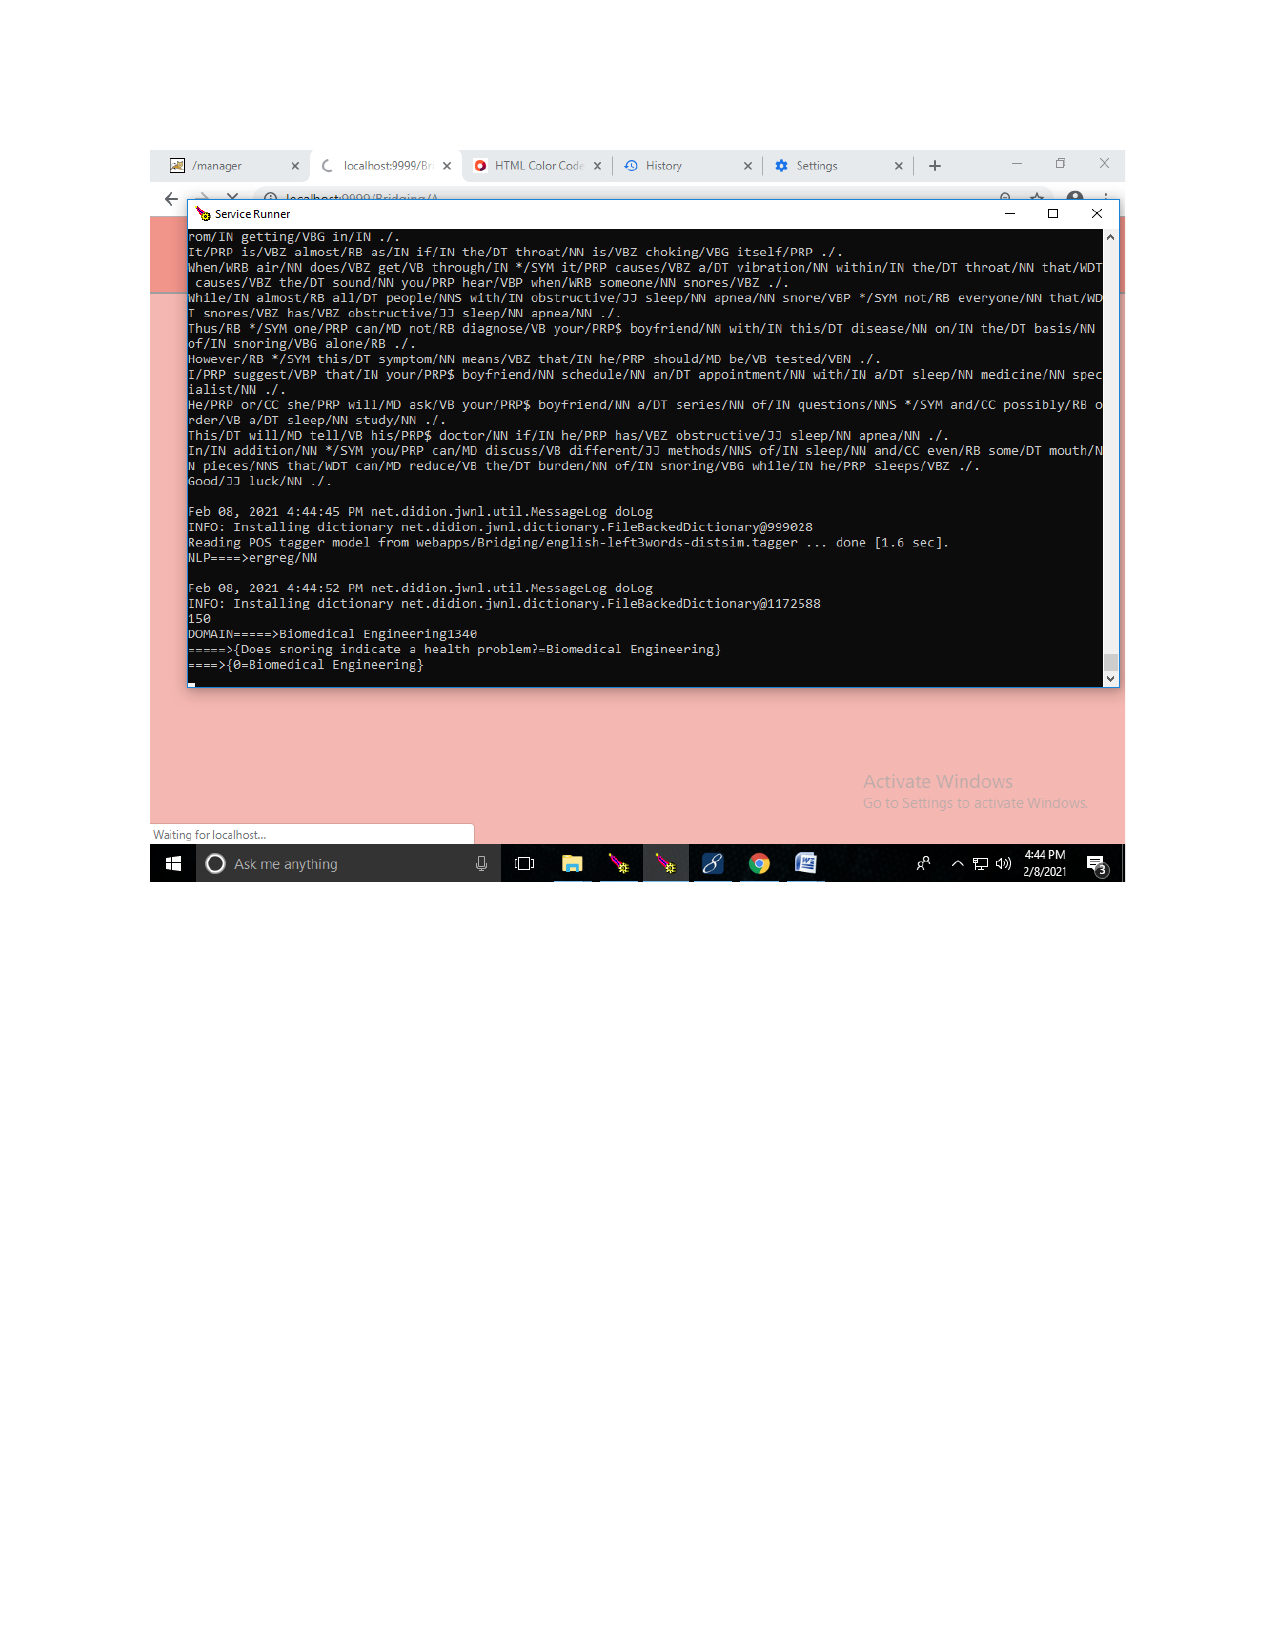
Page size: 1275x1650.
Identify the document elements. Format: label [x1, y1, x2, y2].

picture [150, 150, 1125, 882]
